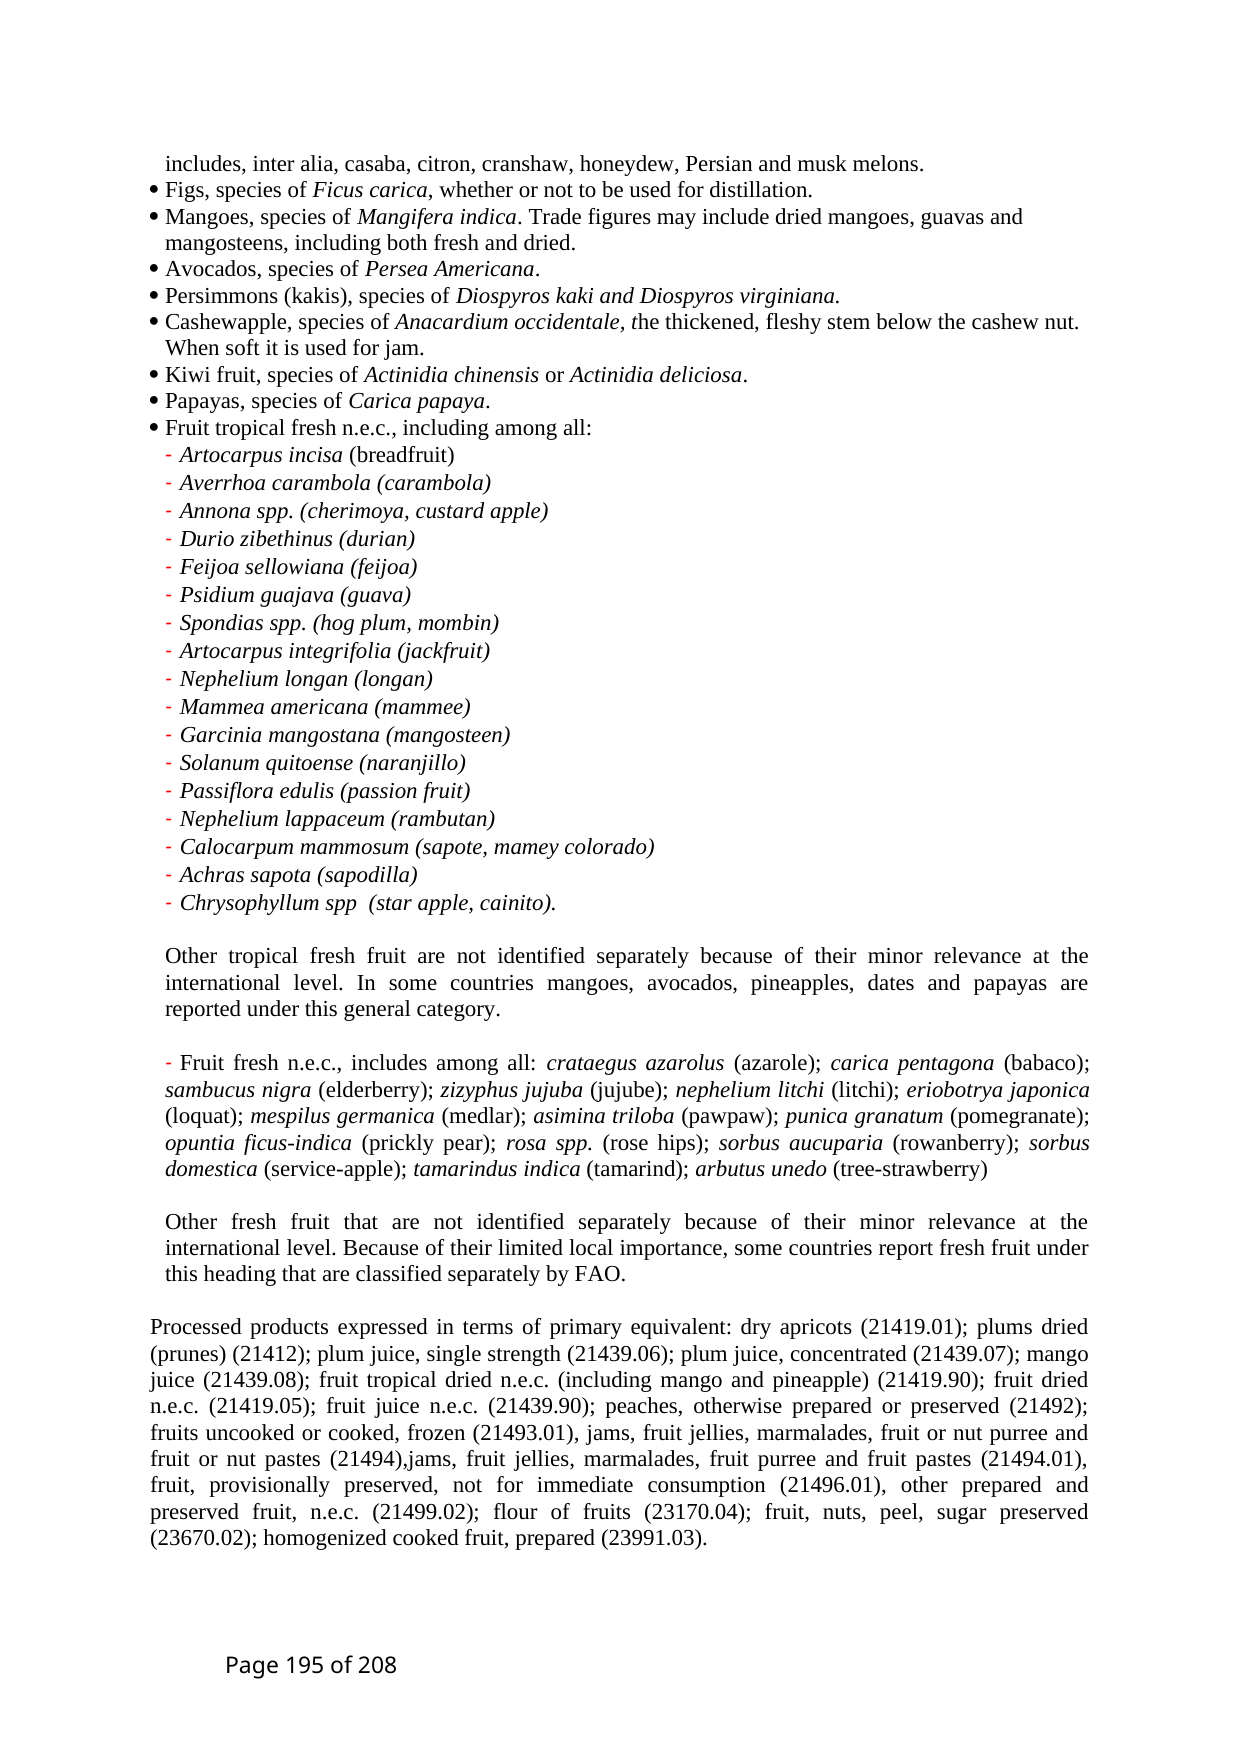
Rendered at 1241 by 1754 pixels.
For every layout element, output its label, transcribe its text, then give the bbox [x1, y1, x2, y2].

list Nephelium lappaceum (rambutan) [165, 804, 1090, 832]
text Processed products expressed in terms of primary equivalent: dry apricots (21419.01); plums dried (prunes) (21412); plum juice, single strength (21439.06); plum juice, concentrated (21439.07); mango juice (21439.08); fruit tropical dried n.e.c. (including mango and pineapple) (21419.90); fruit dried n.e.c. (21419.05); fruit juice n.e.c. (21439.90); peaches, otherwise prepared or preserved (21492); fruits uncooked or cooked, frozen (21493.01), jams, fruit jellies, marmalades, fruit or nut purree and fruit or nut pastes (21494),jams, fruit jellies, marmalades, fruit purree and fruit pastes (21494.01), fruit, provisionally preserved, not for immediate consumption (21496.01), other prepared and preserved fruit, n.e.c. (21499.02); flour of fruits (23170.04); fruit, nuts, peel, sugar preserved (23670.02); homogenized cooked fruit, prepared (23991.03). [150, 1313, 1090, 1550]
list Fruit fresh n.e.c., includes among all: crataegus azarolus (azarole); carica pentagona (babaco); sambucus nigra (elderberry); zizyphus jujuba (jujube); nephelium litchi (litchi); eriobotrya japonica (loquat); mespilus germanica (medlar); asimina triloba (pawpaw); punica granatum (pomegranate); opuntia ficus-indica (prickly pear); rosa spp. (rose hips); sorbus aucuparia (rowanberry); sorbus domestica (service-apple); tamarindus indica (tamarind); arbutus unedo (tree-strawberry) [165, 1048, 1090, 1181]
list Chrysophyllum spp (star apple, cainito). [165, 888, 1090, 916]
list Other fresh fruit that are not identified separately because of their minor relevance at the international level. Because of their limited local importance, some countries report fresh fruit under this heading that are classified separately by FAO. [165, 1208, 1090, 1287]
list Solanum quitoense (naranjillo) [165, 748, 1090, 776]
list Mammea americana (mammee) [165, 692, 1090, 720]
list Fruit tropical fresh n.e.c., including among all: [150, 413, 1090, 440]
list Achras sapota (sapodilla) [165, 860, 1090, 888]
list Mangoes, species of Mangifera indica. Trade figures may include dried mangoes, guavas and mangosteens, including both fresh and dried. [150, 203, 1090, 255]
list Other tropical fresh fruit are not identified separately because of their minor relevance at the international level. In some countries mangoes, avocados, pineapples, dates and papayas are reported under this general category. [165, 943, 1090, 1022]
list Durio zibethinus (durian) [165, 524, 1090, 552]
list Annona spp. (cherimoya, custard apple) [165, 496, 1090, 524]
list Calocarpum mammosum (sapote, mamey colorado) [165, 832, 1090, 860]
list Kiwi fruit, species of Actinidia chinensis or Actinidia deliciosa. [150, 361, 1090, 387]
list Averrhoa carambola (carambola) [165, 468, 1090, 496]
list Persimmons (kakis), species of Diospyros kaki and Diospyros virginiana. [150, 282, 1090, 308]
list Artocarpus integrifolia (jackfruit) [165, 636, 1090, 664]
list Spondias spp. (hog plum, mombin) [165, 608, 1090, 636]
list Papayas, species of Carica papaya. [150, 387, 1090, 413]
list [150, 150, 1090, 176]
list Garcinia mangostana (mangosteen) [165, 720, 1090, 748]
list Psidium guajava (guava) [165, 580, 1090, 608]
list Figs, species of Ficus carica, whether or not to be used for distillation. [150, 176, 1090, 203]
list Cashewapple, species of Anacardium occidentale, the thickened, fleshy stem below the cashew nut. When soft it is used for jam. [150, 308, 1090, 361]
list Artocarpus incisa (breadfruit) [165, 440, 1090, 468]
list Nephelium longan (longan) [165, 664, 1090, 692]
list Passiflora edulis (passion fruit) [165, 776, 1090, 804]
list Avocados, species of Persea Americana. [150, 255, 1090, 282]
list Feijoa sellowiana (feijoa) [165, 552, 1090, 580]
